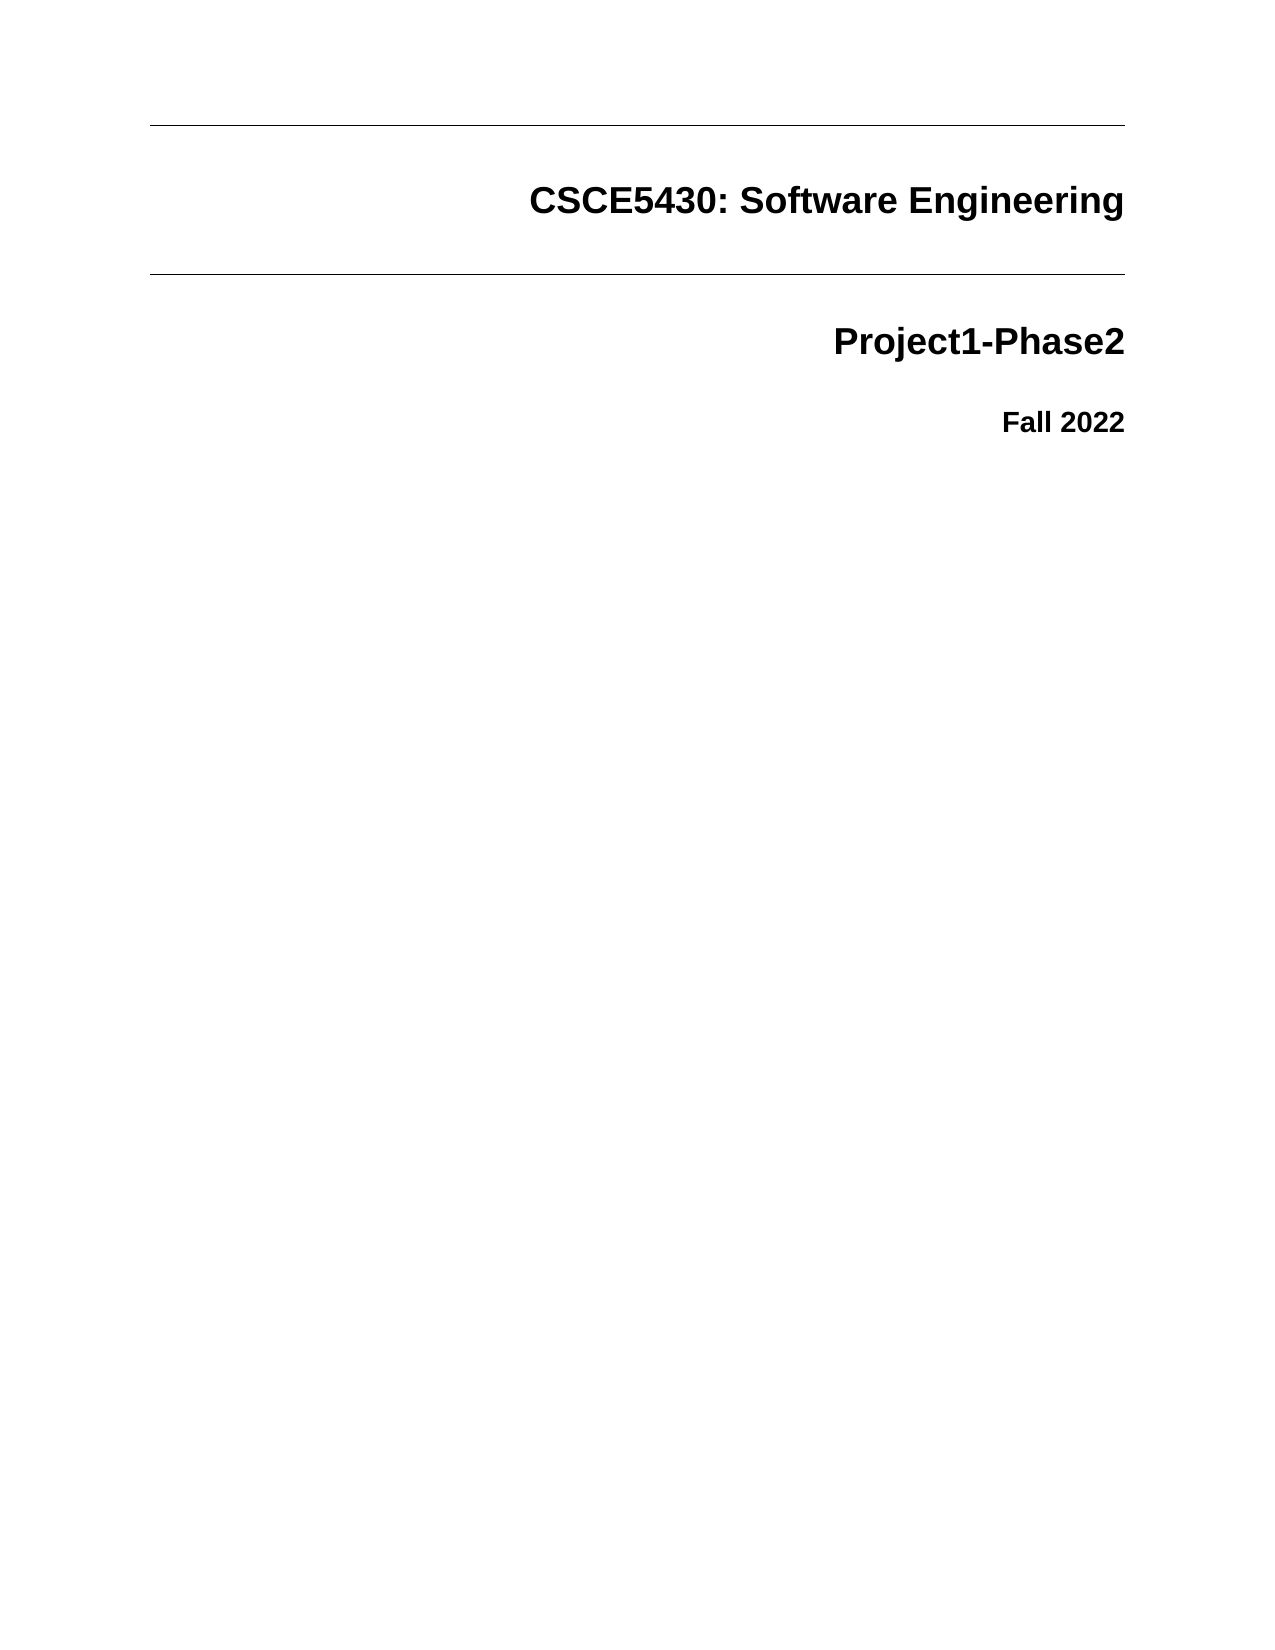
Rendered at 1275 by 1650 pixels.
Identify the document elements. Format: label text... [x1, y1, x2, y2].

text Project Workbook [150, 319, 1125, 362]
text Fall 2022 [150, 406, 1125, 439]
